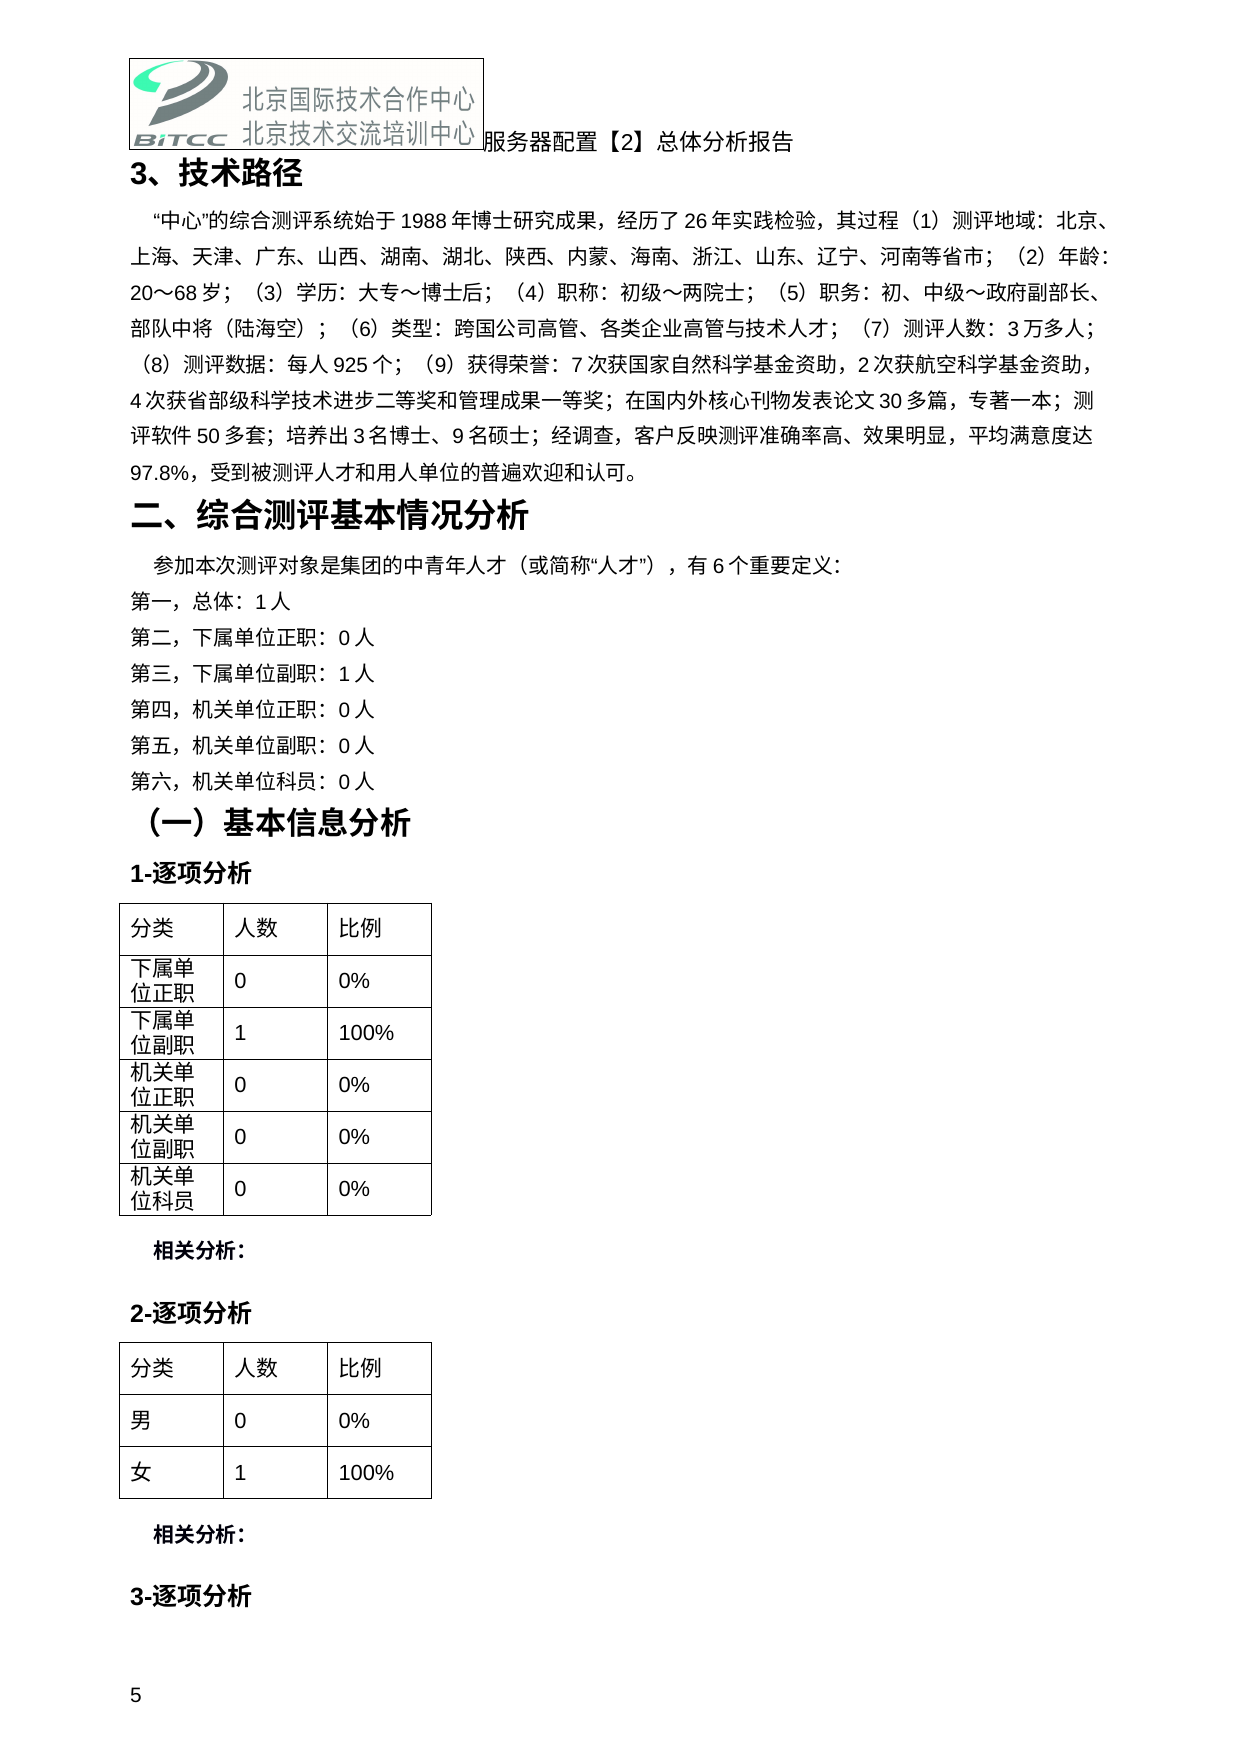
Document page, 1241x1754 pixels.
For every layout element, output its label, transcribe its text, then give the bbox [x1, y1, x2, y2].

table_header 人数 [224, 1343, 327, 1394]
text 第三，下属单位副职：1人 [130, 662, 1110, 686]
picture [130, 59, 483, 149]
subtitle 二、综合测评基本情况分析 [130, 496, 1110, 535]
table_cell 男 [120, 1395, 223, 1446]
table_cell 下属单位副职 [120, 1008, 223, 1059]
table_cell 0% [328, 1060, 431, 1111]
table_header 比例 [328, 1343, 431, 1394]
text 第二，下属单位正职：0人 [130, 626, 1110, 650]
text “中心”的综合测评系统始于1988年博士研究成果，经历了26年实践检验，其过程（1）测评地域：北京、上海、天津、广东、山西、湖南、湖北、陕西、内蒙、海南、浙江、山东、辽宁、河南等省市；（2）年龄：20～68岁；（3）学历：大专～博士后；（4）职称：初级～两院士；（5）职务：初、中级～政府副部长、部队中将（陆海空）；（6）类型：跨国公司高管、各类企业高管与技术人才；（7）测评人数：3万多人；（8）测评数据：每人925个；（9）获得荣誉：7次获国家自然科学基金资助，2次获航空科学基金资助，4次获省部级科学技术进步二等奖和管理成果一等奖；在国内外核心刊物发表论文30多篇，专著一本；测评软件50多套；培养出3名博士、9名硕士；经调查，客户反映测评准确率高、效果明显，平均满意度达97.8%，受到被测评人才和用人单位的普遍欢迎和认可。 [130, 209, 1110, 484]
subtitle 3-逐项分析 [130, 1582, 1110, 1611]
table_cell 0% [328, 1395, 431, 1446]
table_cell 机关单位副职 [120, 1112, 223, 1163]
subtitle 3、技术路径 [130, 155, 1110, 191]
table_cell 0% [328, 1112, 431, 1163]
table_cell 机关单位科员 [120, 1164, 223, 1215]
table_cell 0% [328, 1164, 431, 1215]
table_cell 1 [224, 1008, 327, 1059]
table_cell 机关单位正职 [120, 1060, 223, 1111]
table_cell 1 [224, 1447, 327, 1498]
table_header 分类 [120, 904, 223, 954]
subtitle 1-逐项分析 [130, 859, 1110, 888]
text 第六，机关单位科员：0人 [130, 769, 1110, 793]
table_header 比例 [328, 904, 431, 954]
table_cell 0% [328, 956, 431, 1007]
table_cell 0 [224, 1164, 327, 1215]
text 参加本次测评对象是集团的中青年人才（或简称“人才”），有6个重要定义： [130, 554, 1110, 578]
table_cell 0 [224, 1395, 327, 1446]
table_cell 0 [224, 1060, 327, 1111]
table_cell 女 [120, 1447, 223, 1498]
text 第五，机关单位副职：0人 [130, 733, 1110, 757]
table_header 分类 [120, 1343, 223, 1394]
table_header 人数 [224, 904, 327, 954]
table_cell 100% [328, 1008, 431, 1059]
table_cell 0 [224, 1112, 327, 1163]
table_cell 0 [224, 956, 327, 1007]
text 第一，总体：1人 [130, 590, 1110, 614]
table_cell 下属单位正职 [120, 956, 223, 1007]
subtitle （一）基本信息分析 [130, 805, 1110, 841]
text 相关分析： [130, 1522, 1110, 1546]
table_cell 100% [328, 1447, 431, 1498]
text 第四，机关单位正职：0人 [130, 698, 1110, 722]
subtitle 2-逐项分析 [130, 1299, 1110, 1328]
text 相关分析： [130, 1239, 1110, 1263]
